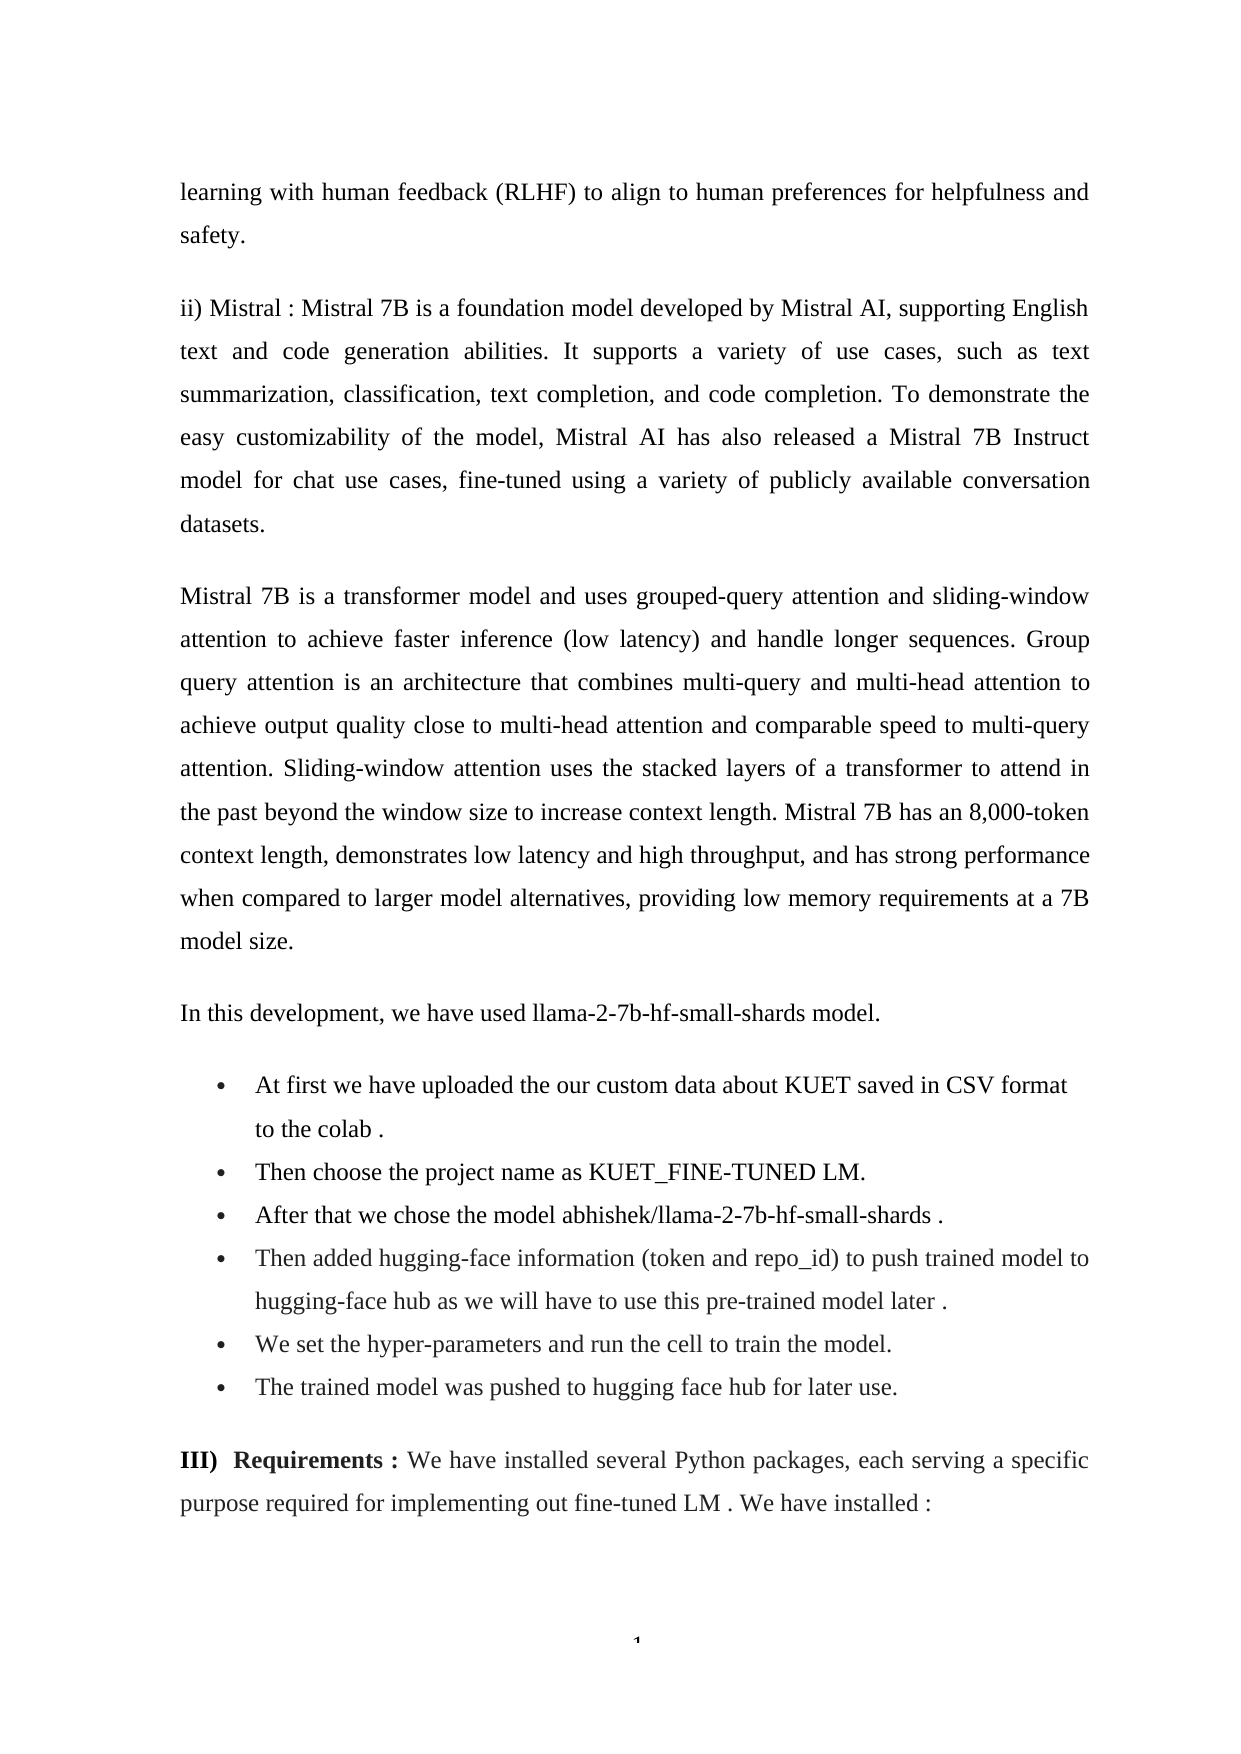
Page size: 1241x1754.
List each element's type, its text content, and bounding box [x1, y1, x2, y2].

list The trained model was pushed to hugging face hub for later use. [217, 1372, 1188, 1401]
list Then choose the project name as KUET_FINE-TUNED LM. [217, 1157, 1188, 1186]
list Then added hugging-face information (token and repo_id) to push trained model to hugging-face hub as we will have to use this pre-trained model later . [217, 1243, 1091, 1315]
text learning with human feedback (RLHF) to align to human preferences for helpfulness and safety. [180, 177, 1090, 249]
text Mistral 7B is a transformer model and uses grouped-query attention and sliding-window attention to achieve faster inference (low latency) and handle longer sequences. Group query attention is an architecture that combines multi-query and multi-head attention to achieve output quality close to multi-head attention and comparable speed to multi-query attention. Sliding-window attention uses the stacked layers of a transformer to attend in the past beyond the window size to increase context length. Mistral 7B has an 8,000-token context length, demonstrates low latency and high throughput, and has strong performance when compared to larger model alternatives, providing low memory requirements at a 7B model size. [180, 581, 1091, 955]
list Requirements : We have installed several Python packages, each serving a specific purpose required for implementing out fine-tuned LM . We have installed : [180, 1445, 1090, 1517]
list At first we have uploaded the our custom data about KUET saved in CSV format to the colab . [217, 1071, 1090, 1142]
list We set the hyper-parameters and run the cell to train the model. [217, 1329, 1188, 1358]
list After that we chose the model abhishek/llama-2-7b-hf-small-shards . [217, 1200, 1188, 1228]
text In this development, we have used llama-2-7b-hf-small-shards model. [180, 998, 1188, 1027]
list Mistral : Mistral 7B is a foundation model developed by Mistral AI, supporting English text and code generation abilities. It supports a variety of use cases, such as text summarization, classification, text completion, and code completion. To demonstrate the easy customizability of the model, Mistral AI has also released a Mistral 7B Instruct model for chat use cases, fine-tuned using a variety of publicly available conversation datasets. [180, 293, 1090, 537]
